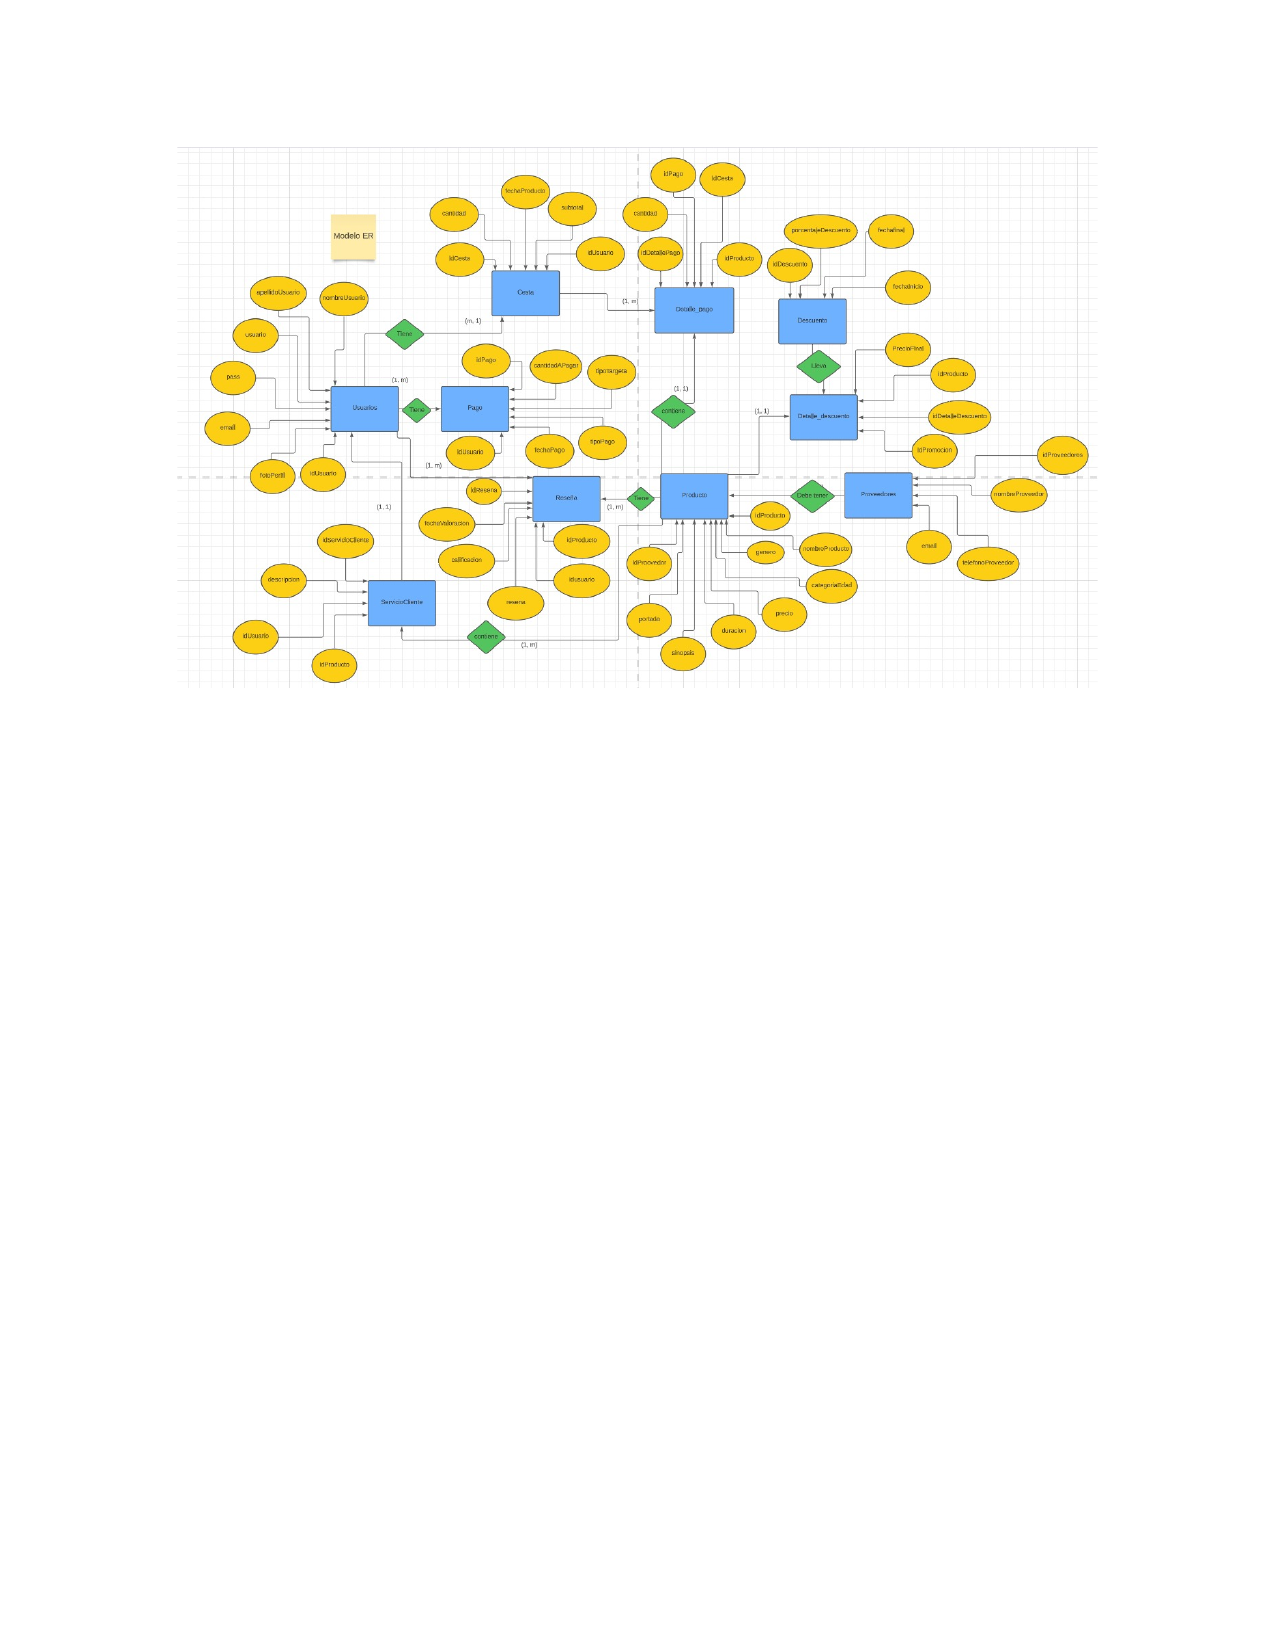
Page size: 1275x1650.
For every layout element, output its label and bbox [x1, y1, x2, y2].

picture [177, 147, 1098, 688]
